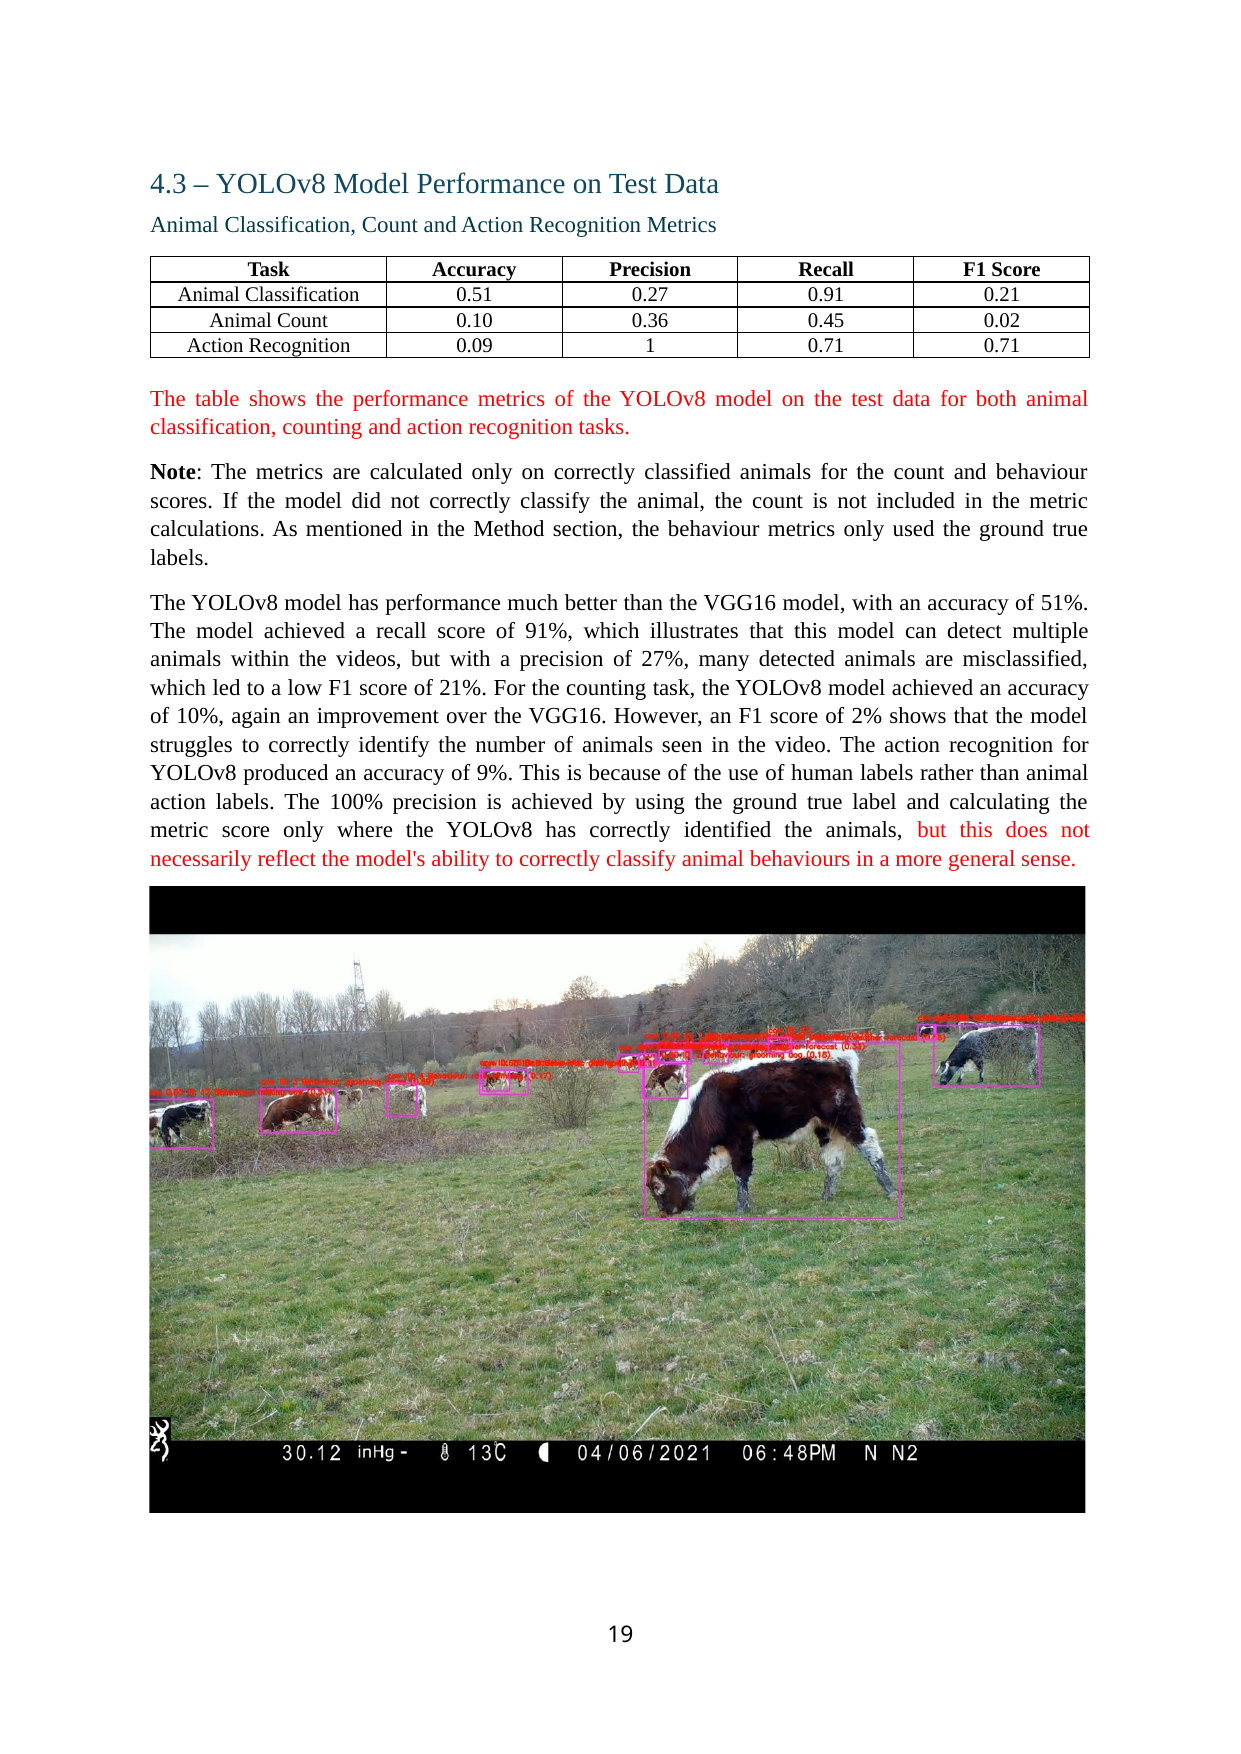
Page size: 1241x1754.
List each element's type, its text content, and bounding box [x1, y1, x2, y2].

text Note: The metrics are calculated only on correctly classified animals for the count and behaviour scores. If the model did not correctly classify the animal, the count is not included in the metric calculations. As mentioned in the Method section, the behaviour metrics only used the ground true labels. [150, 458, 1090, 570]
table_cell 0.09 [387, 333, 562, 357]
table_cell 0.27 [563, 283, 737, 306]
table_cell 0.10 [387, 308, 562, 332]
picture [147, 886, 1085, 1511]
table_header Precision [563, 257, 737, 281]
table_cell 0.71 [914, 333, 1089, 357]
table_cell 0.51 [387, 283, 562, 306]
table_cell 0.02 [914, 308, 1089, 332]
table_cell 0.36 [563, 308, 737, 332]
text Animal Classification, Count and Action Recognition Metrics [150, 211, 1090, 237]
text The YOLOv8 model has performance much better than the VGG16 model, with an accuracy of 51%. The model achieved a recall score of 91%, which illustrates that this model can detect multiple animals within the videos, but with a precision of 27%, many detected animals are misclassified, which led to a low F1 score of 21%. For the counting task, the YOLOv8 model achieved an accuracy of 10%, again an improvement over the VGG16. However, an F1 score of 2% shows that the model struggles to correctly identify the number of animals seen in the video. The action recognition for YOLOv8 produced an accuracy of 9%. This is because of the use of human labels rather than animal action labels. The 100% precision is achieved by using the ground true label and calculating the metric score only where the YOLOv8 has correctly identified the animals, but this does not necessarily reflect the model's ability to correctly classify animal behaviours in a more general sense. [150, 589, 1090, 871]
table_cell 0.21 [914, 283, 1089, 306]
table_cell Action Recognition [151, 333, 386, 357]
table_header Task [151, 257, 386, 281]
text The table shows the performance metrics of the YOLOv8 model on the test data for both animal classification, counting and action recognition tasks. [150, 385, 1090, 439]
picture [647, 220, 652, 232]
picture [227, 228, 238, 232]
table_cell 1 [563, 333, 737, 357]
table_cell Animal Count [151, 308, 386, 332]
table_cell Animal Classification [151, 283, 386, 306]
subtitle 4.3 – YOLOv8 Model Performance on Test Data [150, 167, 1090, 200]
table_header Recall [738, 257, 913, 281]
table_header Accuracy [387, 257, 562, 281]
table_cell 0.45 [738, 308, 913, 332]
table_cell 0.71 [738, 333, 913, 357]
table_header F1 Score [914, 257, 1089, 281]
table_cell 0.91 [738, 283, 913, 306]
